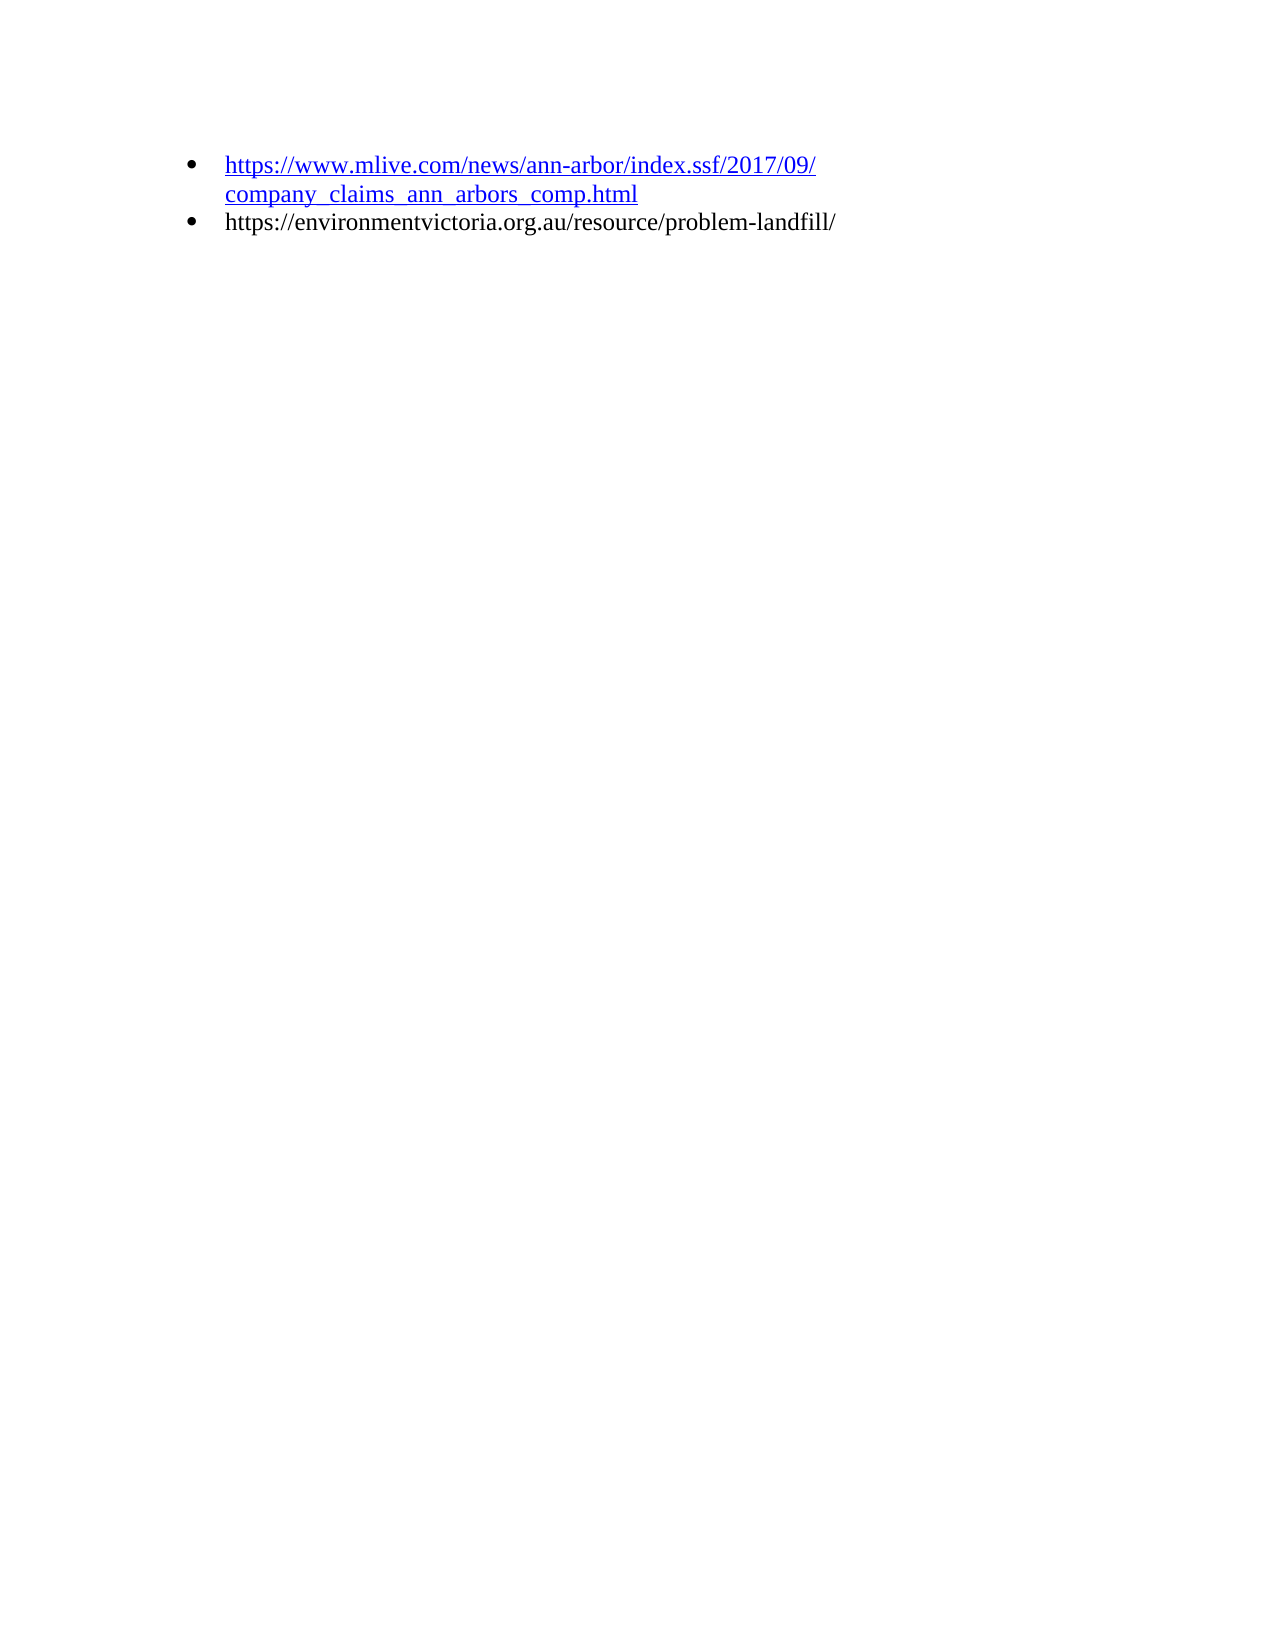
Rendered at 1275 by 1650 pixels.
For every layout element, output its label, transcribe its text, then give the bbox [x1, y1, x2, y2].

list https://environmentvictoria.org.au/resource/problem-landfill/ [187, 207, 1125, 236]
list https://www.mlive.com/news/ann-arbor/index.ssf/2017/09/company_claims_ann_arbors_comp.html [187, 150, 1125, 207]
